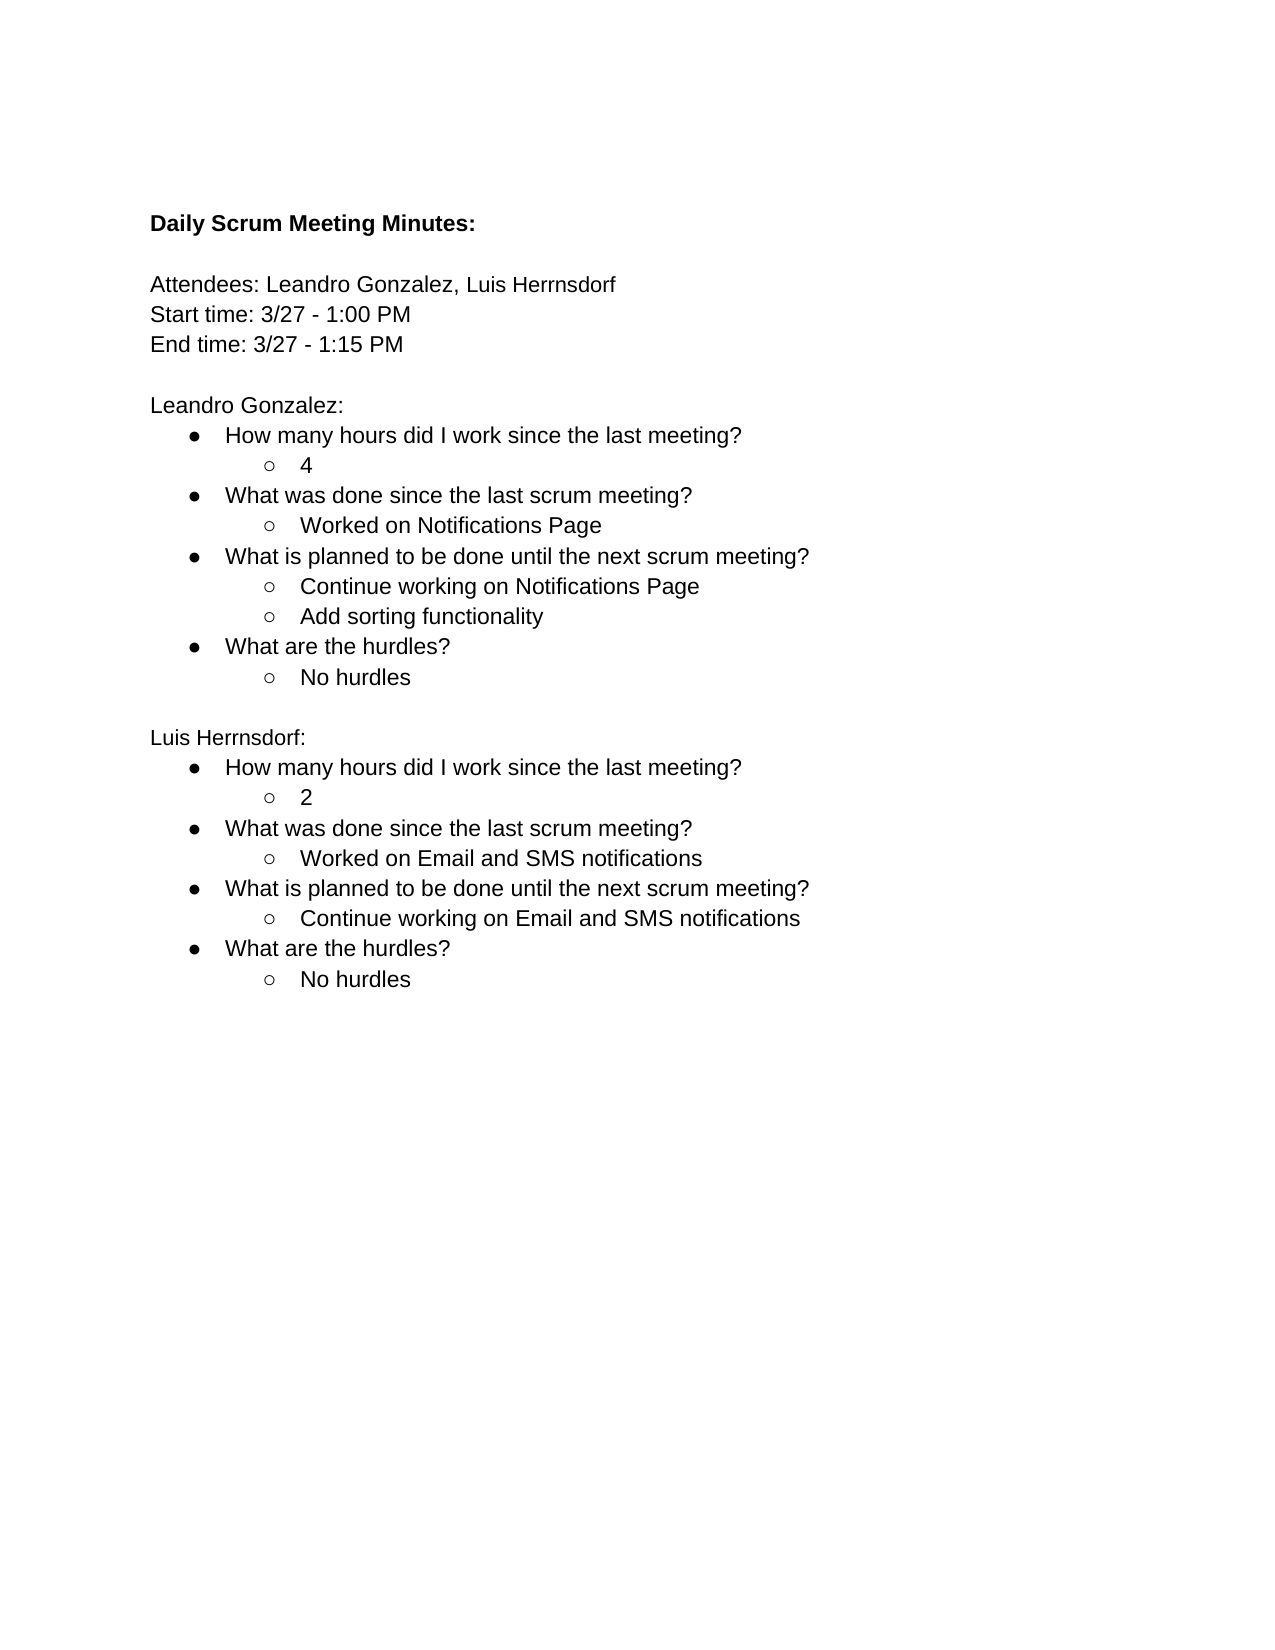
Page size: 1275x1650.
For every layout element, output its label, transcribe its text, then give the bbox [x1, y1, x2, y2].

list 2 [262, 784, 1125, 811]
text End time: 3/27 - 1:15 PM [150, 331, 1125, 358]
list 4 [262, 452, 1125, 478]
list What was done since the last scrum meeting? [187, 814, 1125, 841]
list Worked on Email and SMS notifications [262, 845, 1125, 871]
text Leandro Gonzalez: [150, 392, 1125, 418]
text Daily Scrum Meeting Minutes: [150, 210, 1125, 237]
list Worked on Notifications Page [262, 512, 1125, 539]
list What is planned to be done until the next scrum meeting? [187, 543, 1125, 569]
text Luis Herrnsdorf: [150, 724, 1125, 750]
list What are the hurdles? [187, 633, 1125, 660]
text Attendees: Leandro Gonzalez, Luis Herrnsdorf [150, 271, 1125, 297]
list Continue working on Email and SMS notifications [262, 905, 1125, 932]
list No hurdles [262, 663, 1125, 690]
list What are the hurdles? [187, 935, 1125, 962]
text Start time: 3/27 - 1:00 PM [150, 301, 1125, 327]
list Add sorting functionality [262, 603, 1125, 629]
list How many hours did I work since the last meeting? [187, 422, 1125, 448]
list What was done since the last scrum meeting? [187, 482, 1125, 509]
list How many hours did I work since the last meeting? [187, 754, 1125, 781]
list Continue working on Notifications Page [262, 573, 1125, 599]
list No hurdles [262, 966, 1125, 992]
list What is planned to be done until the next scrum meeting? [187, 875, 1125, 901]
